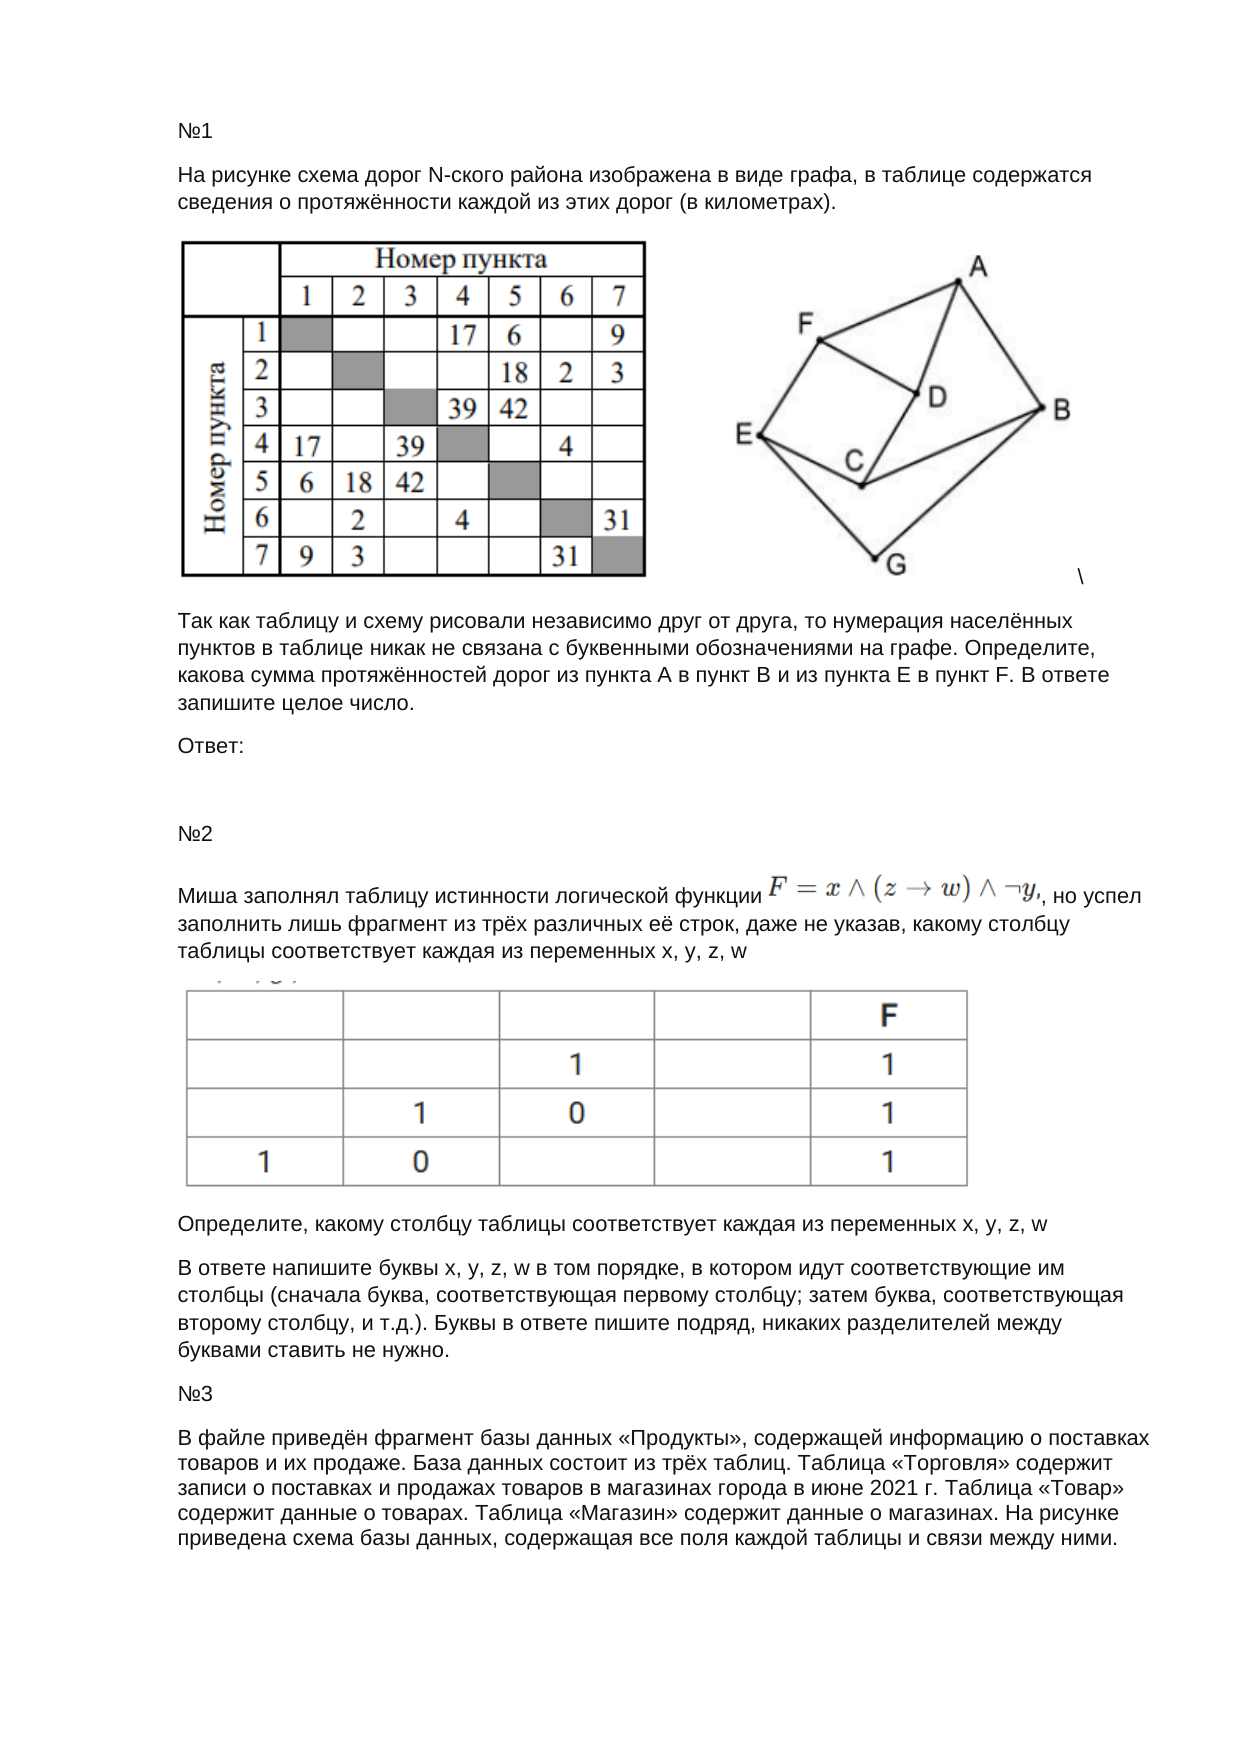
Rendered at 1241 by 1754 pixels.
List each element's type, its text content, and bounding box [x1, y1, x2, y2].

text В ответе напишите буквы x, y, z, w в том порядке, в котором идут соответствующие им столбцы (сначала буква, соответствующая первому столбцу; затем буква, соответствующая второму столбцу, и т.д.). Буквы в ответе пишите подряд, никаких разделителей между буквами ставить не нужно. [177, 1255, 1152, 1362]
text №2 [177, 821, 1152, 846]
text Так как таблицу и схему рисовали независимо друг от друга, то нумерация населённых пунктов в таблице никак не связана с буквенными обозначениями на графе. Определите, какова сумма протяжённостей дорог из пункта A в пункт B и из пункта E в пункт F. В ответе запишите целое число. [177, 608, 1152, 715]
text На рисунке схема дорог N-ского района изображена в виде графа, в таблице содержатся сведения о протяжённости каждой из этих дорог (в километрах). [177, 162, 1152, 214]
text Определите, какому столбцу таблицы соответствует каждая из переменных x, y, z, w [177, 1211, 1152, 1237]
picture [177, 233, 1078, 585]
text Миша заполнял таблицу истинности логической функции , но успел заполнить лишь фрагмент из трёх различных её строк, даже не указав, какому столбцу таблицы соответствует каждая из переменных x, y, z, w [177, 865, 1152, 963]
picture [768, 865, 1041, 904]
text В файле приведён фрагмент базы данных «Продукты», содержащей информацию о поставках товаров и их продаже. База данных состоит из трёх таблиц. Таблица «Торговля» содержит записи о поставках и продажах товаров в магазинах города в июне 2021 г. Таблица «Товар» содержит данные о товарах. Таблица «Магазин» содержит данные о магазинах. На рисунке приведена схема базы данных, содержащая все поля каждой таблицы и связи между ними. [177, 1424, 1152, 1551]
text №3 [177, 1381, 1152, 1406]
text Ответ: [177, 733, 1152, 758]
text №1 [177, 118, 1152, 143]
picture [177, 981, 1015, 1193]
